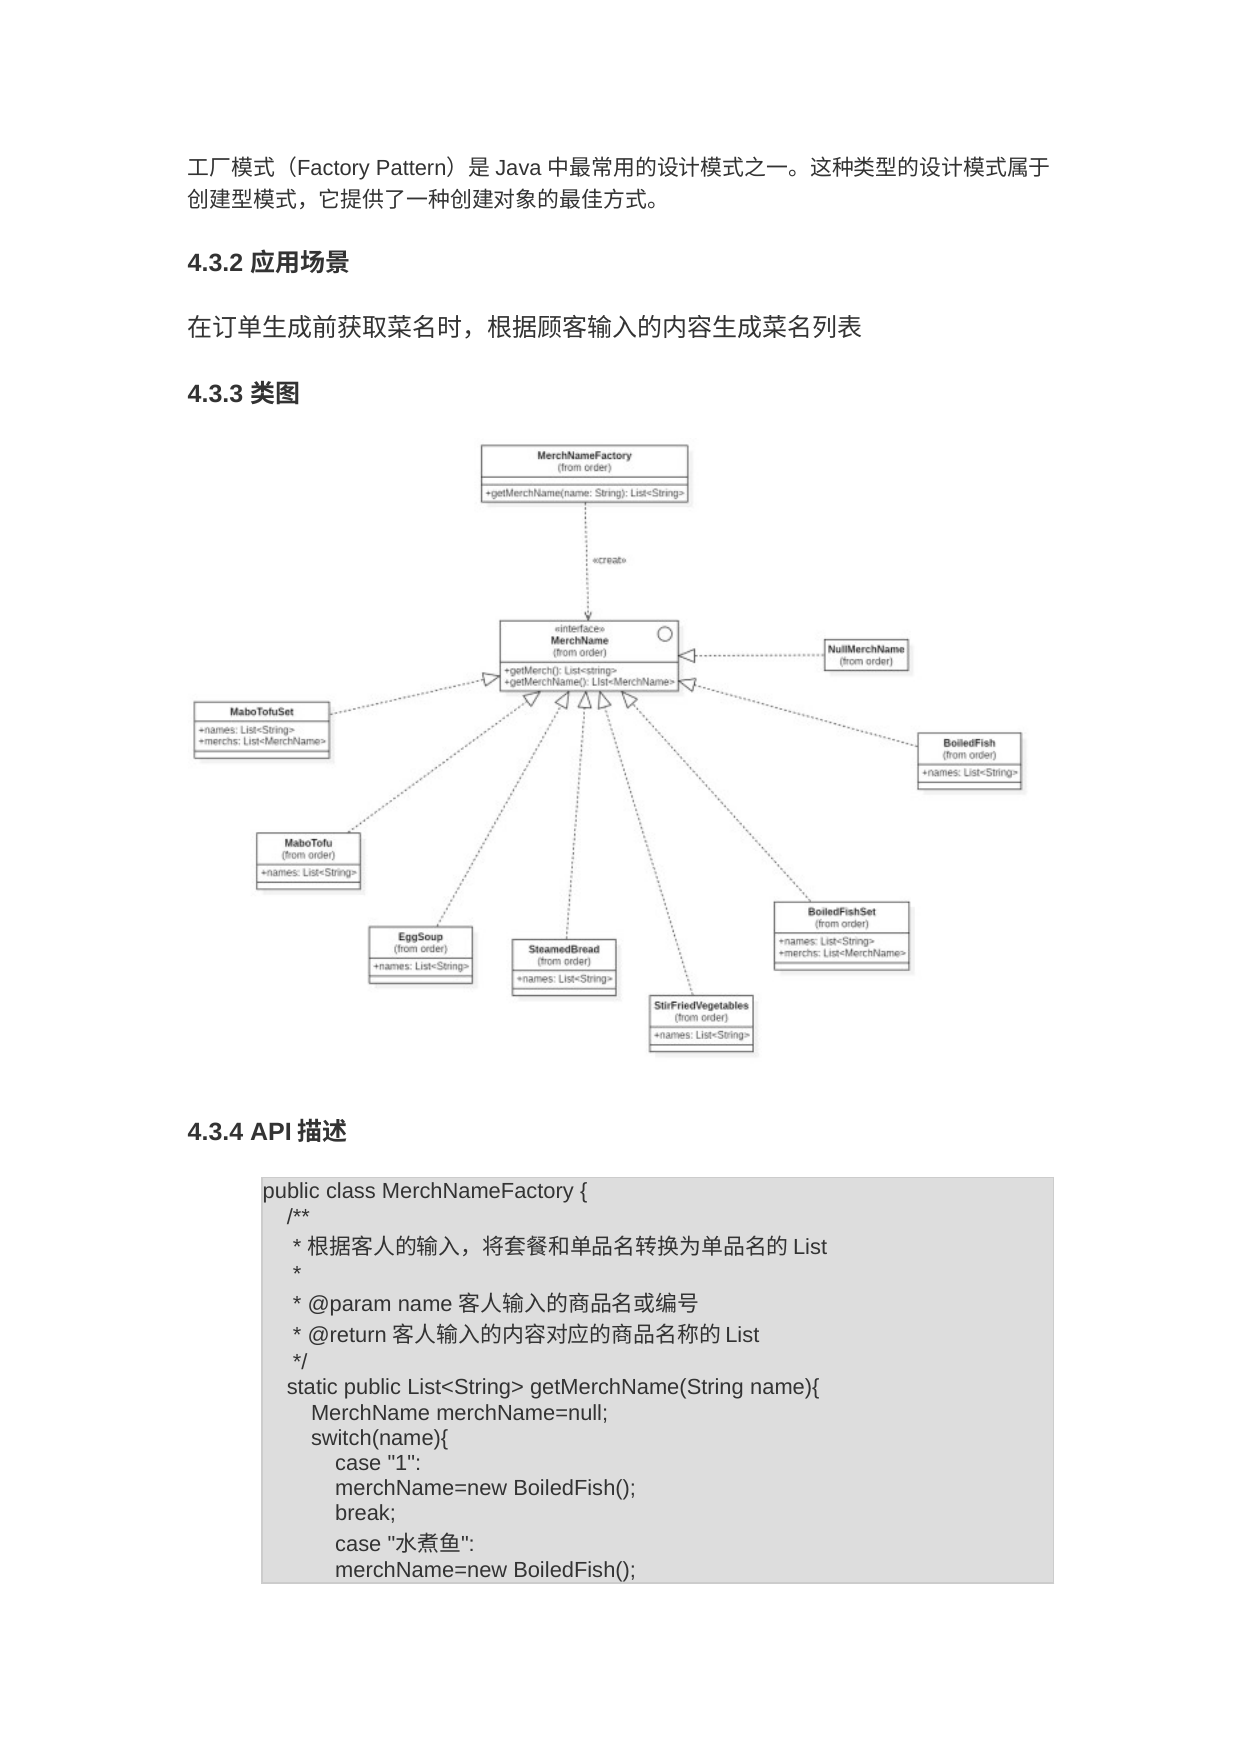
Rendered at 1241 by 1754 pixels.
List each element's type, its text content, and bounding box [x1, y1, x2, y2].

text case "1": [263, 1448, 1053, 1473]
text MerchName merchName=null; [263, 1398, 1053, 1423]
text merchName=new BoiledFish(); [263, 1556, 1053, 1582]
text merchName=new BoiledFish(); [263, 1473, 1053, 1499]
text static public List<String> getMerchName(String name){ [263, 1373, 1053, 1398]
text */ [263, 1347, 1053, 1373]
text public class MerchNameFactory { [263, 1178, 1053, 1202]
text break; [263, 1499, 1053, 1524]
text * 根据客人的输入，将套餐和单品名转换为单品名的List [263, 1227, 1053, 1259]
text 在订单生成前获取菜名时，根据顾客输入的内容生成菜名列表 [187, 308, 1053, 344]
text * @param name 客人输入的商品名或编号 [263, 1284, 1053, 1316]
text switch(name){ [263, 1423, 1053, 1448]
picture [187, 438, 1052, 1083]
text * @return 客人输入的内容对应的商品名称的List [263, 1316, 1053, 1347]
text /** [263, 1202, 1053, 1227]
text case "水煮鱼": [263, 1524, 1053, 1556]
text 工厂模式（Factory Pattern）是 Java 中最常用的设计模式之一。这种类型的设计模式属于创建型模式，它提供了一种创建对象的最佳方式。 [187, 150, 1053, 213]
text * [263, 1259, 1053, 1284]
subtitle 4.3.2 应用场景 [187, 242, 1053, 279]
subtitle 4.3.4 API描述 [187, 1111, 1053, 1148]
subtitle 4.3.3 类图 [187, 373, 1053, 409]
